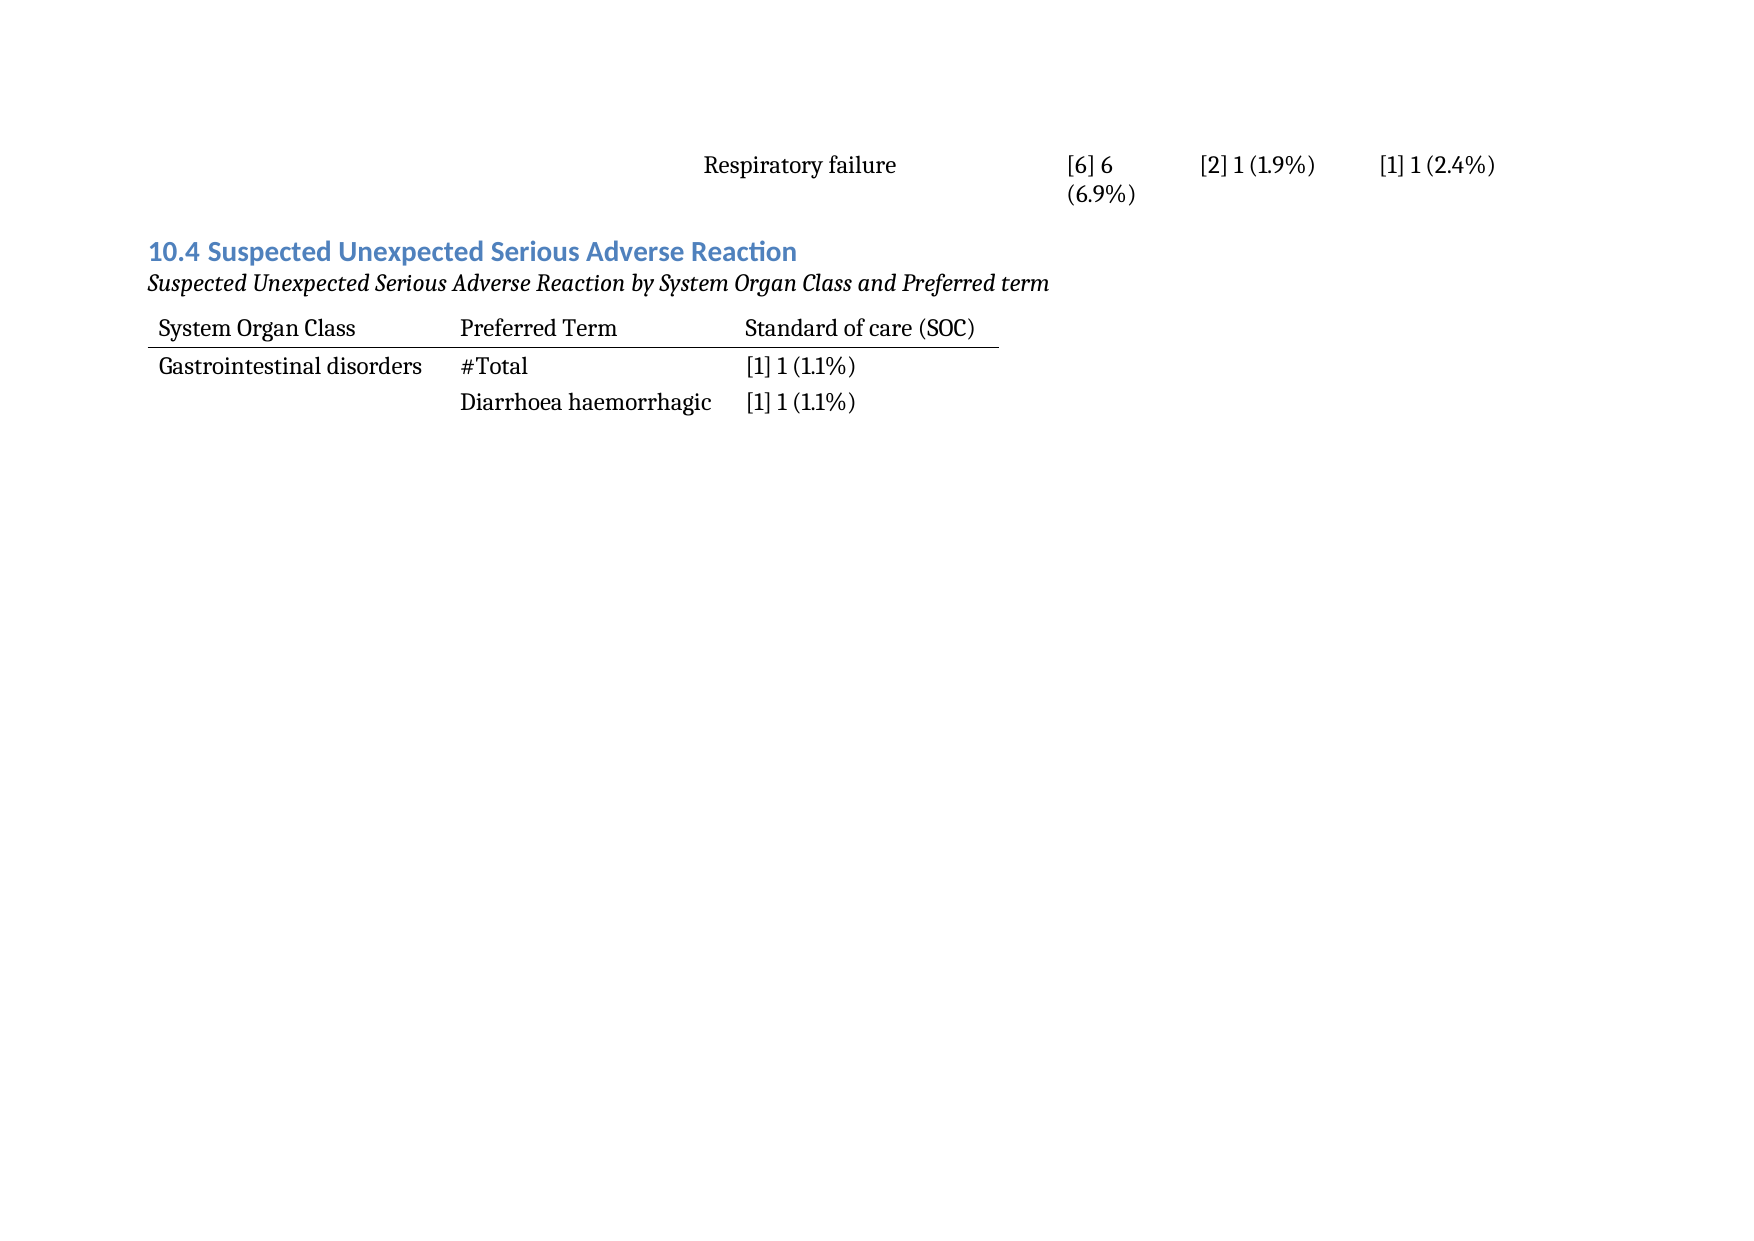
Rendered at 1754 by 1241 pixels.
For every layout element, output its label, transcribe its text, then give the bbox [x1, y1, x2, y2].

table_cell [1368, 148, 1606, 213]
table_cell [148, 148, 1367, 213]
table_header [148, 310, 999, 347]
subtitle Suspected Unexpected Serious Adverse Reaction [148, 233, 1606, 269]
text Suspected Unexpected Serious Adverse Reaction by System Organ Class and Preferred term [148, 269, 1606, 298]
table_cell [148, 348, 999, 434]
